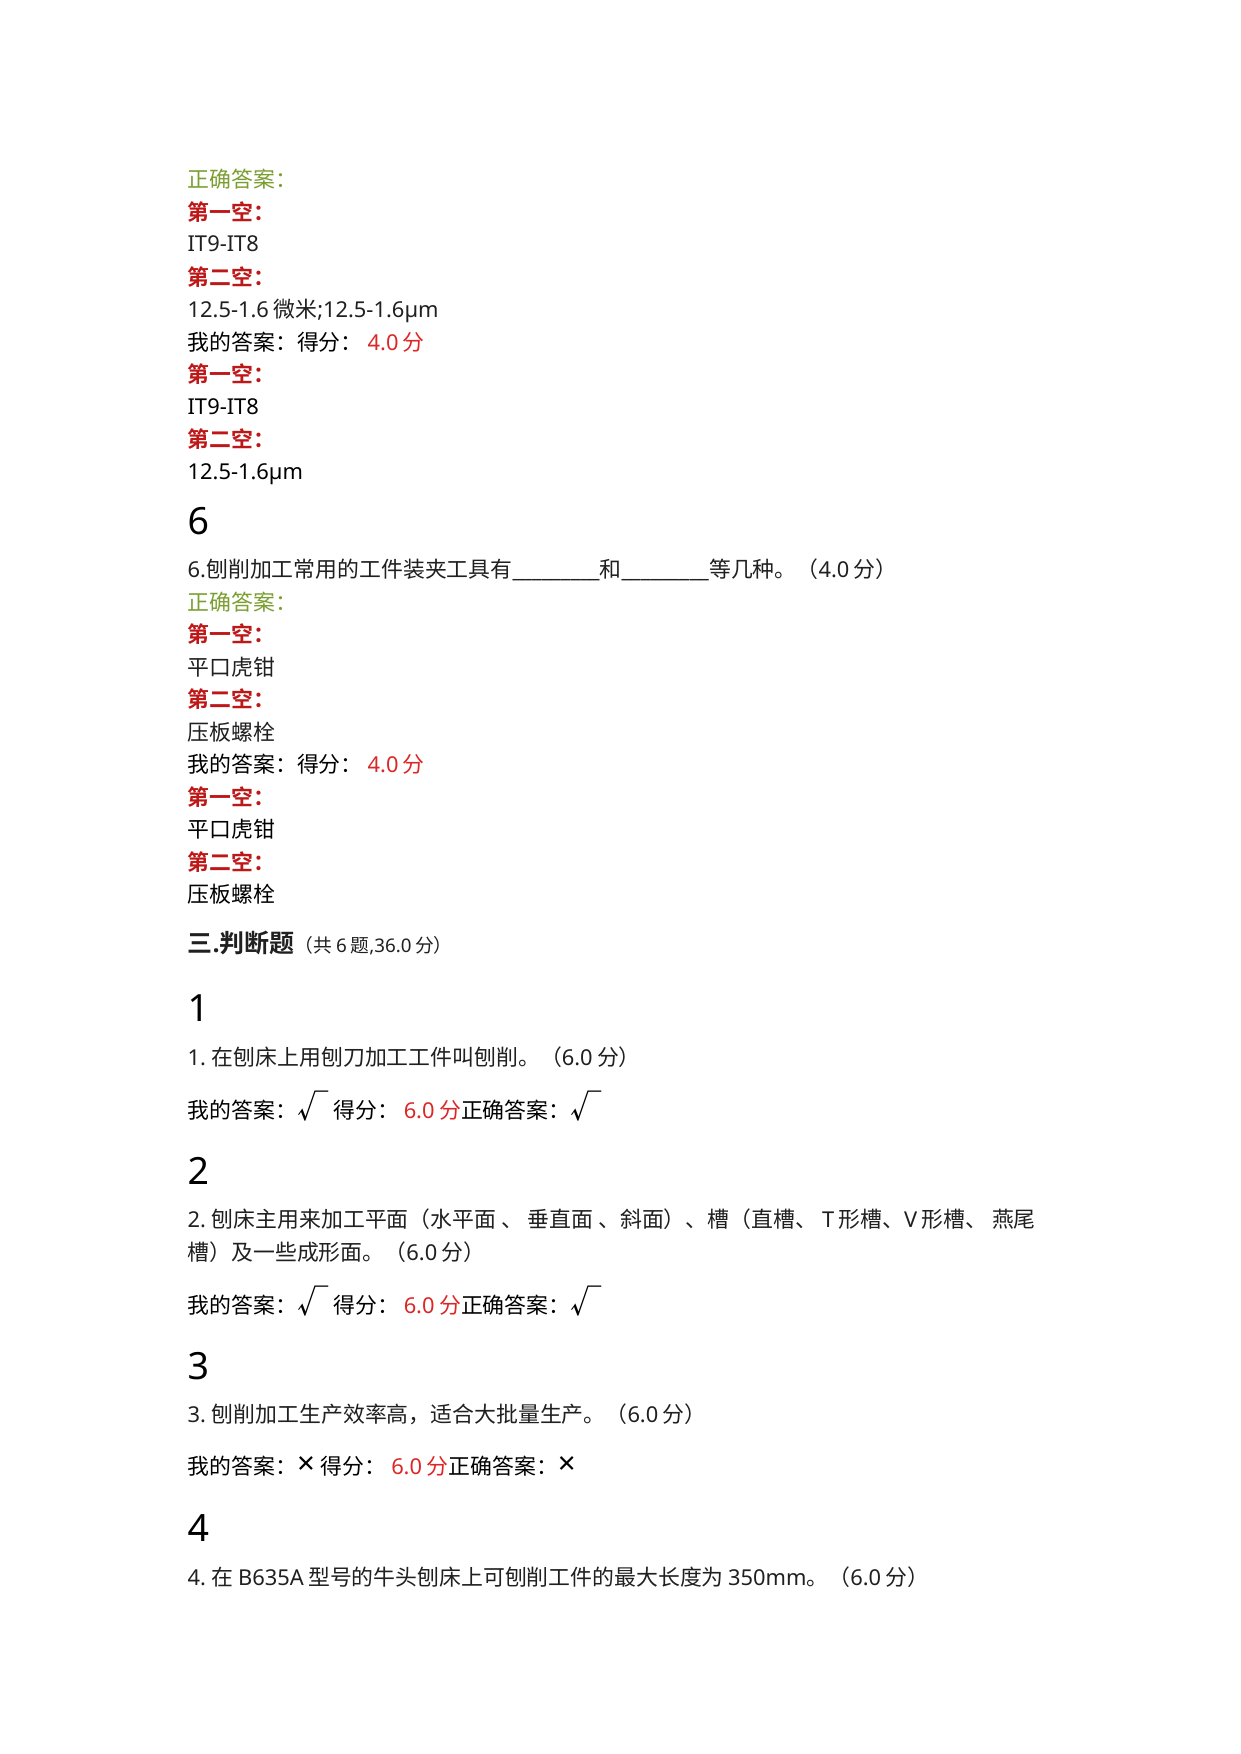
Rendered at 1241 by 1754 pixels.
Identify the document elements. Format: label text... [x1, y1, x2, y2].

text 三.判断题（共6题,36.0分） [187, 909, 1053, 974]
text IT9-IT8 [187, 227, 1053, 259]
text 第二空： [187, 422, 1053, 454]
text 3. 刨削加工生产效率高，适合大批量生产。（6.0分） [187, 1397, 1053, 1429]
text 第一空： [187, 357, 1053, 389]
text 正确答案： [187, 162, 1053, 194]
text 4 [187, 1494, 1053, 1559]
text 6.刨削加工常用的工件装夹工具有_________和_________等几种。（4.0分） [187, 552, 1053, 584]
text 平口虎钳 [187, 812, 1053, 844]
text 我的答案：得分： 4.0分 [187, 324, 1053, 357]
text 我的答案：得分： 4.0分 [187, 747, 1053, 779]
text 3 [187, 1332, 1053, 1397]
text 6 [187, 487, 1053, 552]
text 第一空： [187, 617, 1053, 649]
text 平口虎钳 [187, 649, 1053, 682]
text 2. 刨床主用来加工平面（水平面 、 垂直面 、斜面）、槽（直槽、 T形槽、V形槽、 燕尾槽）及一些成形面。（6.0分） [187, 1202, 1053, 1267]
text 第一空： [187, 779, 1053, 812]
text 正确答案： [187, 584, 1053, 617]
text 第二空： [187, 682, 1053, 714]
text 压板螺栓 [187, 714, 1053, 747]
text 1 [187, 974, 1053, 1039]
text 4. 在B635A型号的牛头刨床上可刨削工件的最大长度为350mm。（6.0分） [187, 1559, 1053, 1592]
text 第一空： [187, 194, 1053, 227]
text 我的答案：√ 得分： 6.0分正确答案：√ [187, 1072, 1053, 1137]
text 1. 在刨床上用刨刀加工工件叫刨削。（6.0分） [187, 1039, 1053, 1072]
text 压板螺栓 [187, 877, 1053, 909]
text 2 [187, 1137, 1053, 1202]
text 我的答案：× 得分： 6.0分正确答案：× [187, 1429, 1053, 1494]
text 12.5-1.6微米;12.5-1.6μm [187, 292, 1053, 324]
text 我的答案：√ 得分： 6.0分正确答案：√ [187, 1267, 1053, 1332]
text 12.5-1.6μm [187, 454, 1053, 487]
text 第二空： [187, 844, 1053, 877]
text 第二空： [187, 259, 1053, 292]
text IT9-IT8 [187, 389, 1053, 422]
